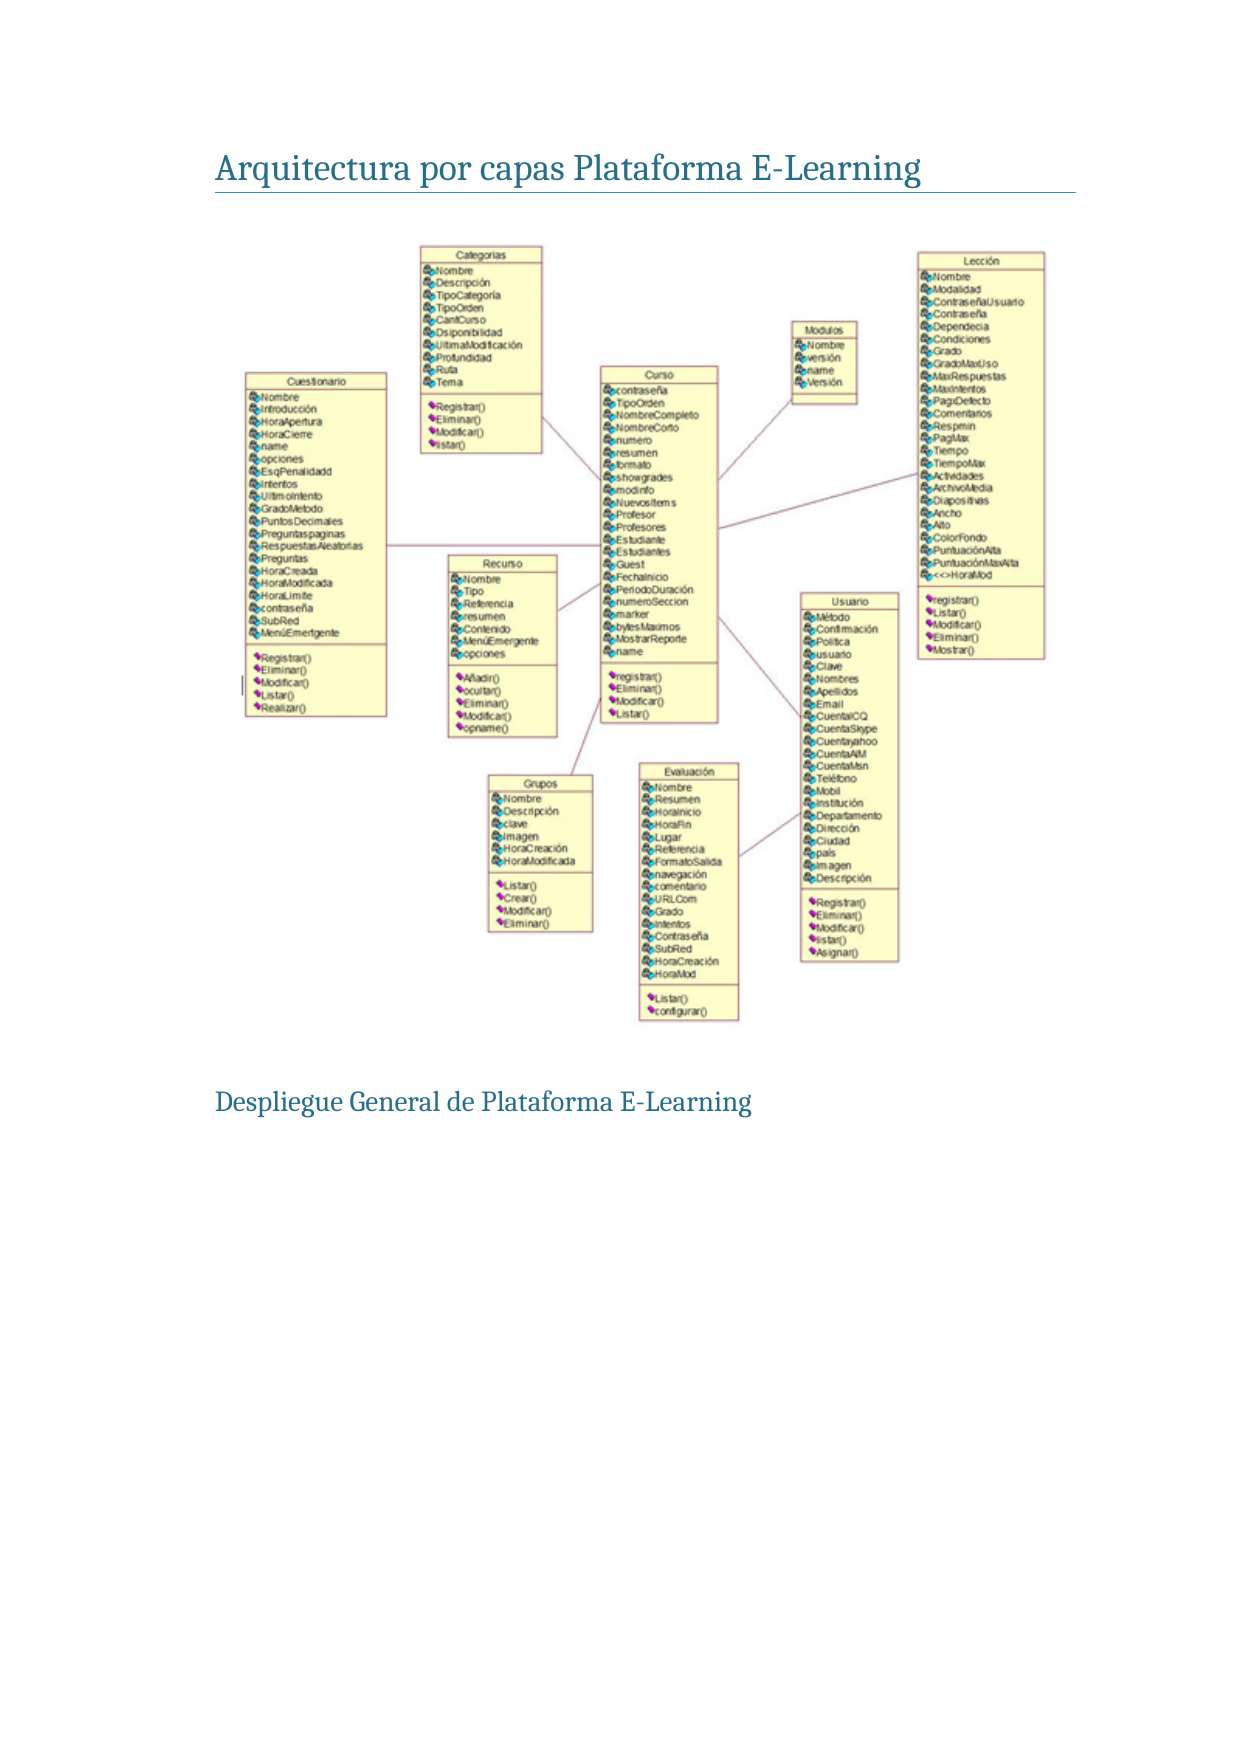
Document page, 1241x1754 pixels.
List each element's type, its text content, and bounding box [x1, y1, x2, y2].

picture [215, 197, 1076, 1066]
subtitle Despliegue General de Plataforma E-Learning [214, 1085, 1076, 1118]
subtitle Arquitectura por capas Plataforma E-Learning [214, 147, 1076, 193]
